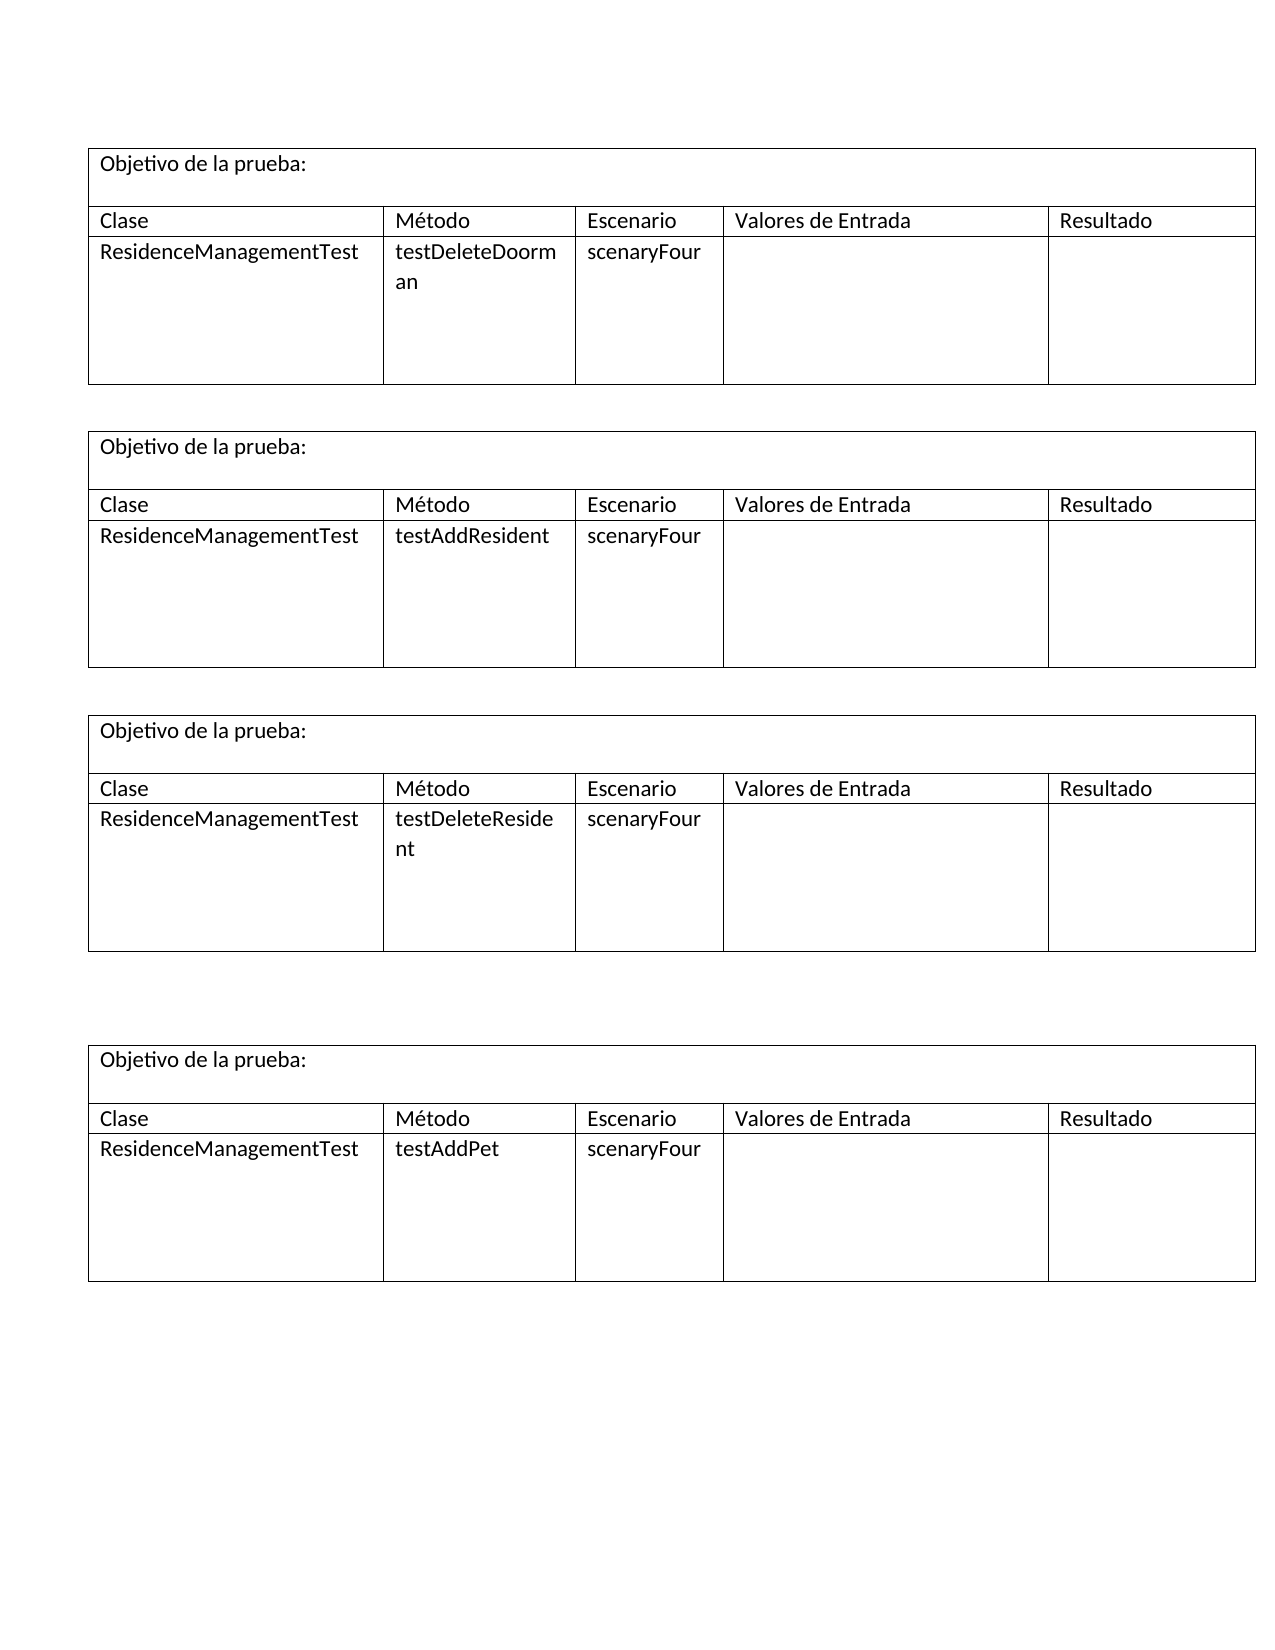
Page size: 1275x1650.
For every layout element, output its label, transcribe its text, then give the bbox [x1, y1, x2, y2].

table_cell Resultado [1049, 774, 1255, 803]
table_cell scenaryFour [576, 804, 723, 951]
table_cell Resultado [1049, 207, 1255, 236]
table_cell testAddResident [384, 521, 575, 667]
table_cell ResidenceManagementTest [89, 1134, 383, 1281]
table_header Objetivo de la prueba: [89, 432, 1255, 489]
table_cell [1049, 1134, 1255, 1281]
table_cell Clase [89, 1104, 383, 1133]
table_cell Valores de Entrada [724, 207, 1048, 236]
table_cell Método [384, 1104, 575, 1133]
table_cell [724, 237, 1048, 384]
table_cell scenaryFour [576, 521, 723, 667]
table_cell testDeleteResident [384, 804, 575, 951]
table_cell testDeleteDoorman [384, 237, 575, 384]
table_cell Resultado [1049, 1104, 1255, 1133]
table_cell [1049, 521, 1255, 667]
table_cell scenaryFour [576, 1134, 723, 1281]
table_cell Escenario [576, 1104, 723, 1133]
table_cell Resultado [1049, 490, 1255, 520]
table_cell Método [384, 490, 575, 520]
table_cell ResidenceManagementTest [89, 237, 383, 384]
table_cell Clase [89, 207, 383, 236]
table_cell [1049, 237, 1255, 384]
table_cell Escenario [576, 774, 723, 803]
table_cell Escenario [576, 207, 723, 236]
table_cell Valores de Entrada [724, 1104, 1048, 1133]
table_header Objetivo de la prueba: [89, 1046, 1255, 1103]
table_cell Método [384, 774, 575, 803]
table_cell ResidenceManagementTest [89, 804, 383, 951]
table_cell [724, 1134, 1048, 1281]
table_header Objetivo de la prueba: [89, 716, 1255, 773]
table_cell Valores de Entrada [724, 490, 1048, 520]
table_header Objetivo de la prueba: [89, 149, 1255, 206]
table_cell ResidenceManagementTest [89, 521, 383, 667]
table_cell Método [384, 207, 575, 236]
table_cell Valores de Entrada [724, 774, 1048, 803]
table_cell Clase [89, 774, 383, 803]
table_cell Escenario [576, 490, 723, 520]
table_cell testAddPet [384, 1134, 575, 1281]
table_cell Clase [89, 490, 383, 520]
table_cell [724, 804, 1048, 951]
table_cell scenaryFour [576, 237, 723, 384]
table_cell [724, 521, 1048, 667]
table_cell [1049, 804, 1255, 951]
